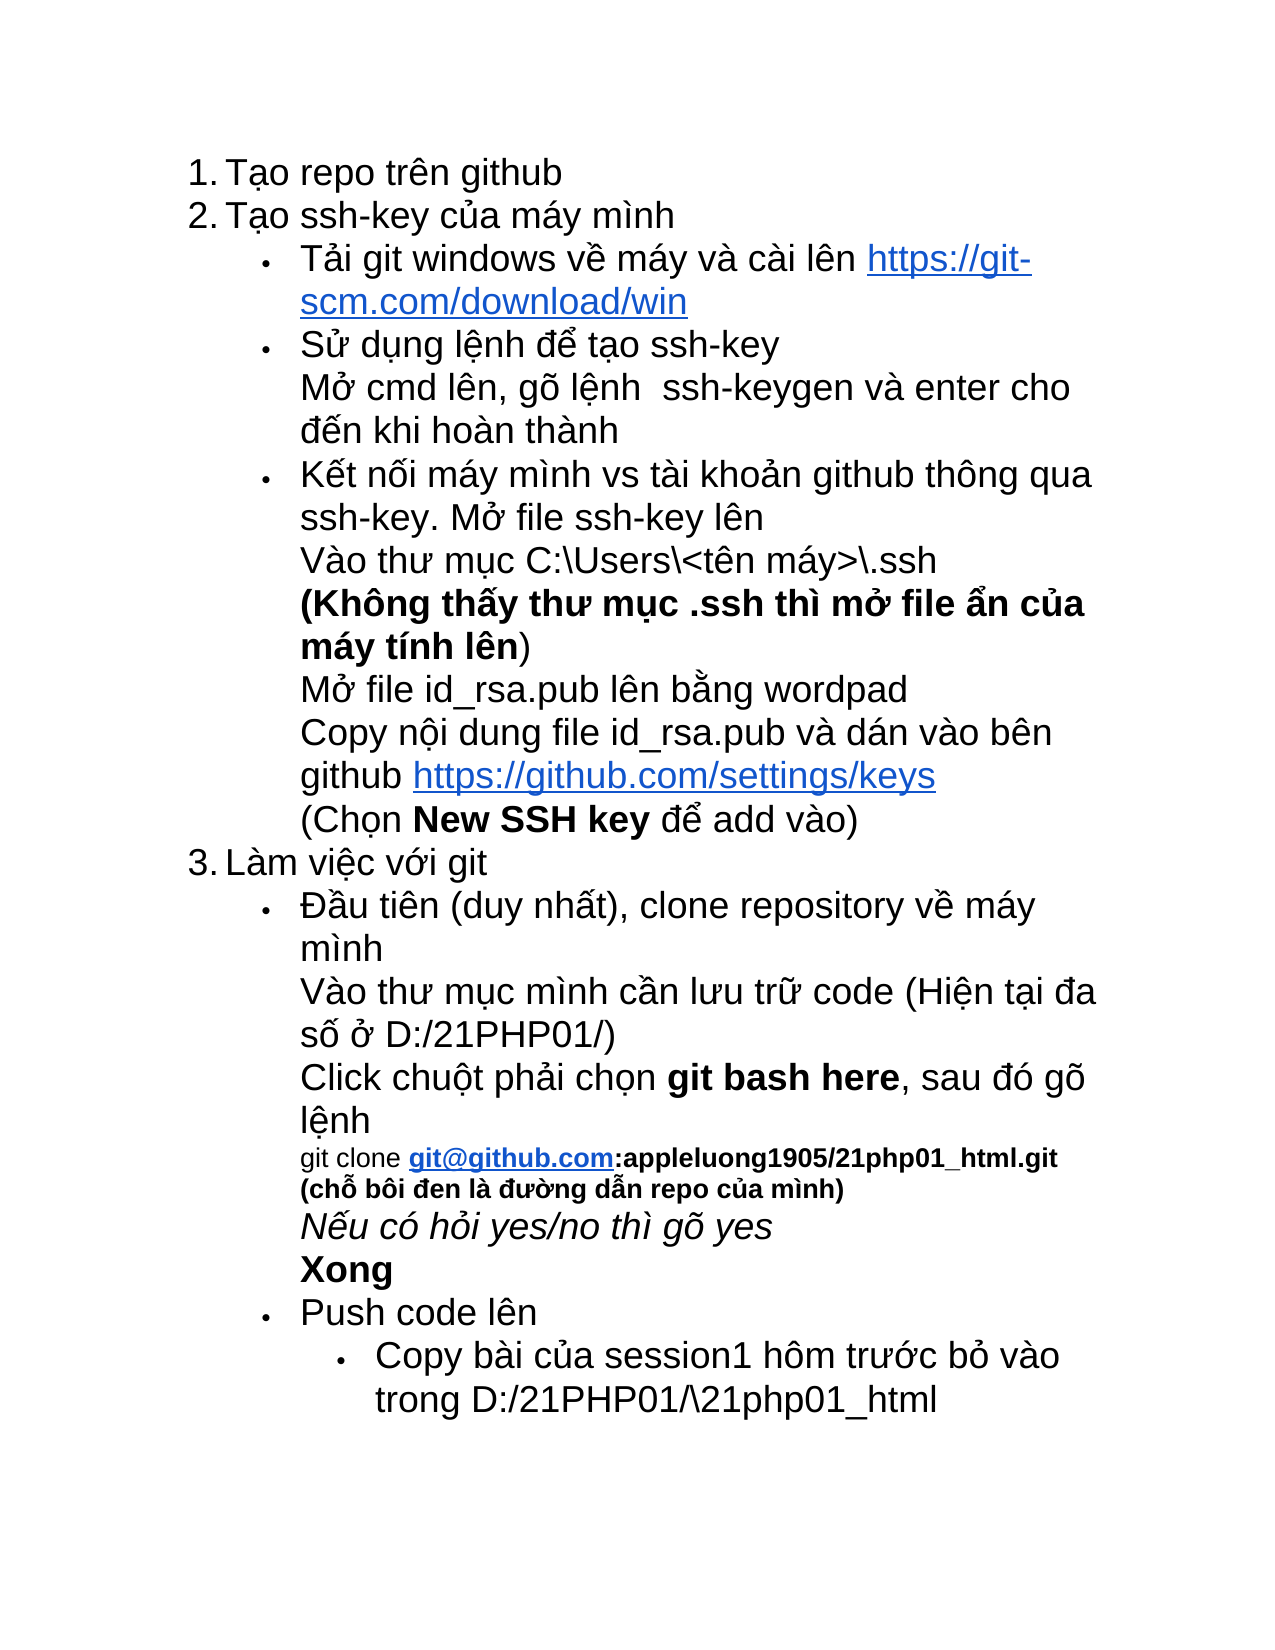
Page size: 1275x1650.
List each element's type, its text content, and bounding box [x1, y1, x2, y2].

text Nếu có hỏi yes/no thì gõ yes [300, 1204, 1125, 1247]
text Vào thư mục C:\Users\<tên máy>\.ssh [300, 538, 1125, 581]
list Làm việc với git [187, 840, 1125, 883]
list Push code lên [262, 1291, 1125, 1334]
text (Không thấy thư mục .ssh thì mở file ẩn của máy tính lên) [300, 581, 1125, 667]
list Tải git windows về máy và cài lên https://git-scm.com/download/win [262, 236, 1125, 322]
list Tạo repo trên github [187, 150, 1125, 193]
text Copy nội dung file id_rsa.pub và dán vào bên github https://github.com/settings/keys [300, 711, 1125, 797]
text Click chuột phải chọn git bash here, sau đó gõ lệnh [300, 1056, 1125, 1142]
text git clone git@github.com:appleluong1905/21php01_html.git [300, 1142, 1125, 1173]
list Tạo ssh-key của máy mình [187, 193, 1125, 236]
list Kết nối máy mình vs tài khoản github thông qua ssh-key. Mở file ssh-key lên [262, 452, 1125, 538]
list Copy bài của session1 hôm trước bỏ vào trong D:/21PHP01/\21php01_html [337, 1334, 1125, 1420]
list Đầu tiên (duy nhất), clone repository về máy mình [262, 883, 1125, 969]
text Vào thư mục mình cần lưu trữ code (Hiện tại đa số ở D:/21PHP01/) [300, 969, 1125, 1056]
text Mở file id_rsa.pub lên bằng wordpad [300, 667, 1125, 711]
text Xong [300, 1247, 1125, 1291]
list Sử dụng lệnh để tạo ssh-key [262, 322, 1125, 366]
text (Chọn New SSH key để add vào) [300, 797, 1125, 840]
text Mở cmd lên, gõ lệnh ssh-keygen và enter cho đến khi hoàn thành [300, 366, 1125, 452]
text (chỗ bôi đen là đường dẫn repo của mình) [300, 1173, 1125, 1204]
